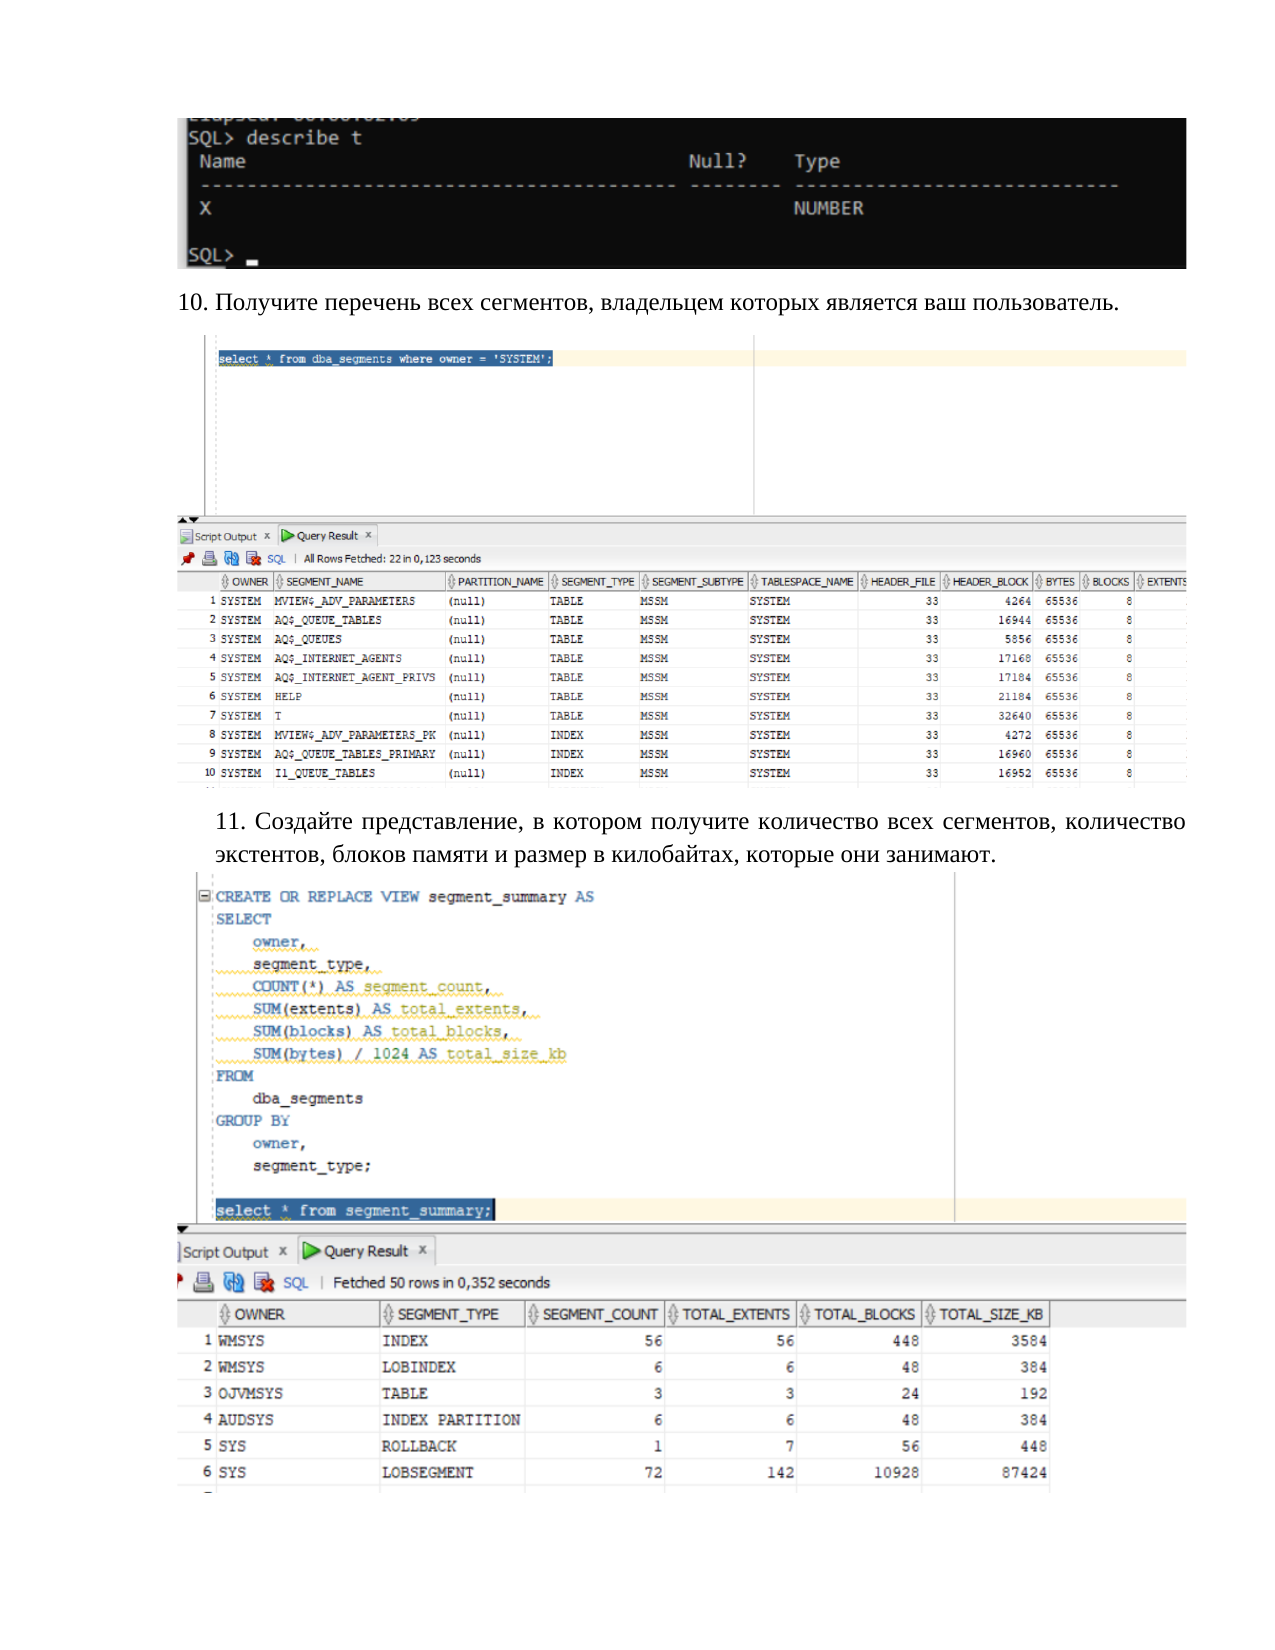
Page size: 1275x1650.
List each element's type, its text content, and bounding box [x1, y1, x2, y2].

list 11. Создайте представление, в котором получите количество всех сегментов, количество экстентов, блоков памяти и размер в килобайтах, которые они занимают. [215, 806, 1186, 868]
picture [177, 872, 1187, 1493]
picture [177, 118, 1187, 269]
picture [177, 335, 1187, 788]
text 10. Получите перечень всех сегментов, владельцем которых является ваш пользователь. [177, 287, 1186, 316]
